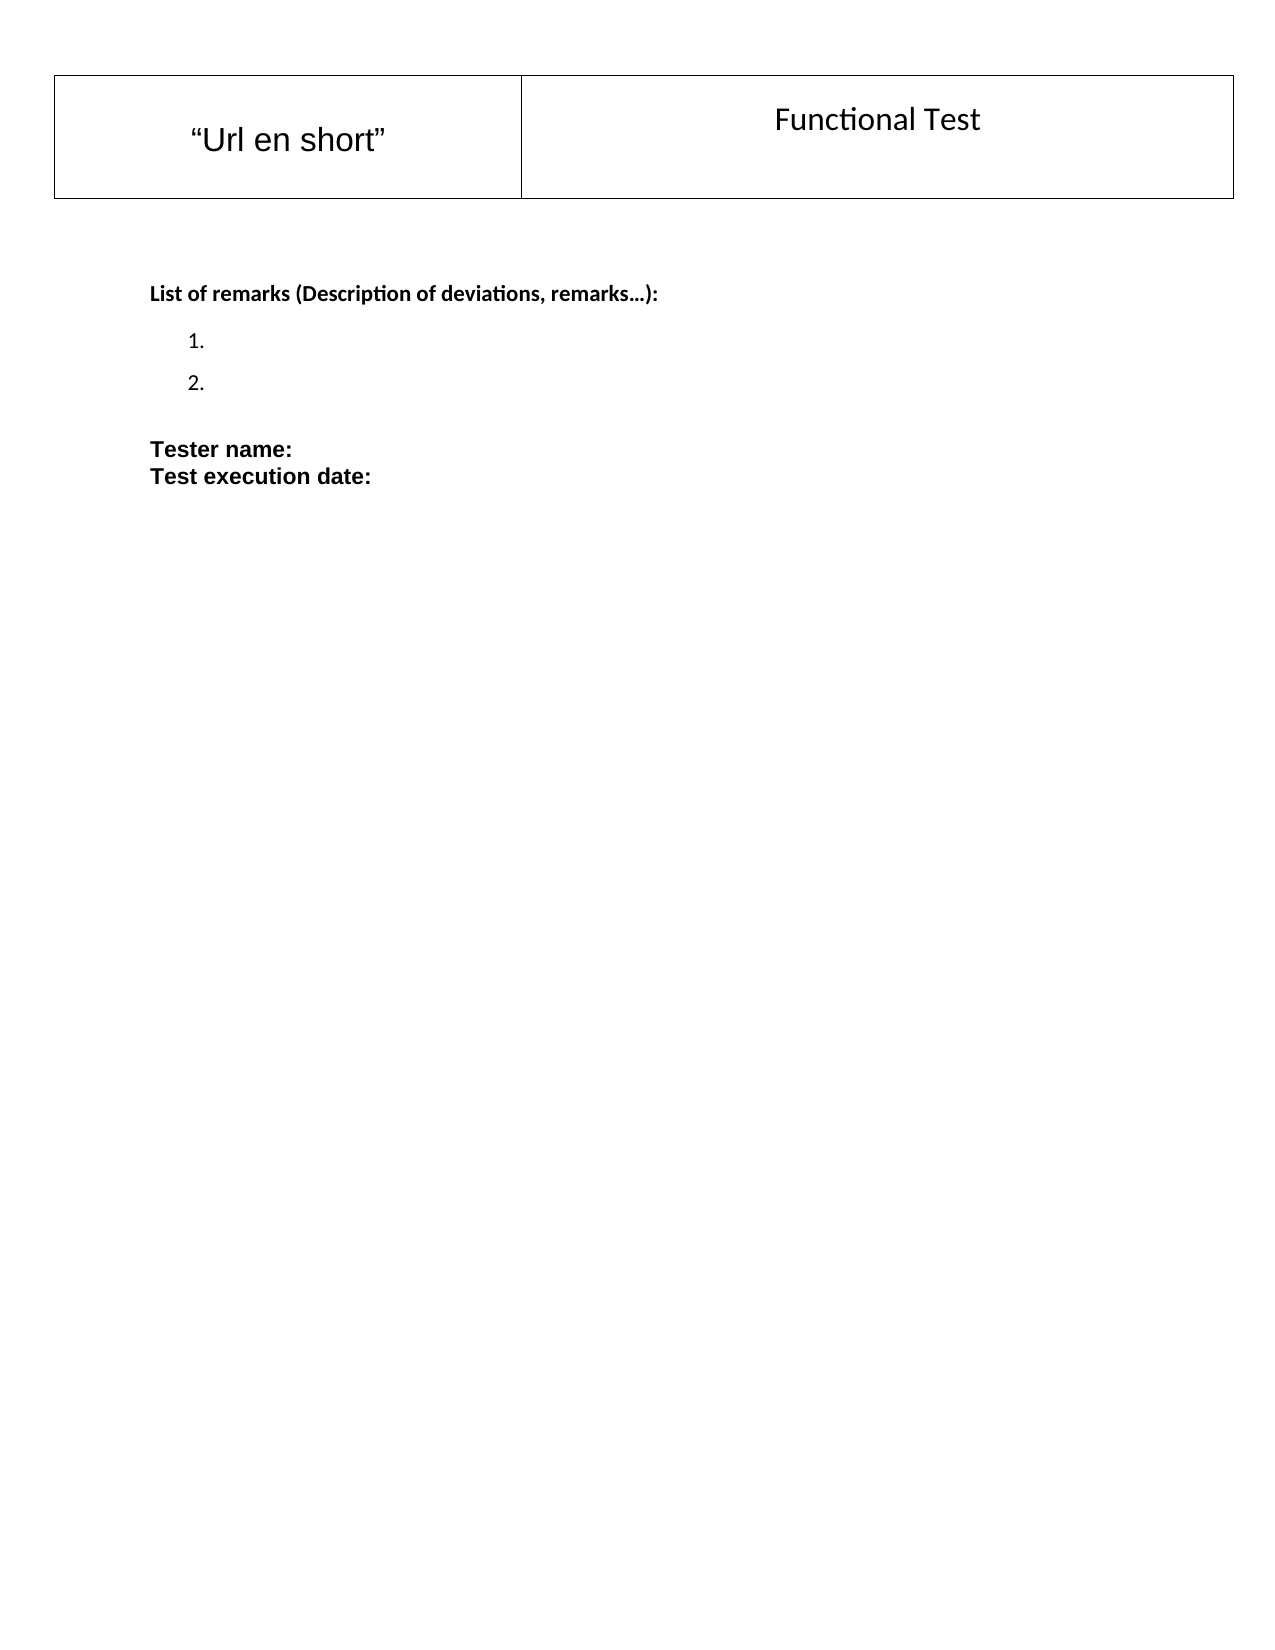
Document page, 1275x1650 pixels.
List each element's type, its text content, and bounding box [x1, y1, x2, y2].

text Test execution date: [150, 463, 1125, 489]
text List of remarks (Description of deviations, remarks…): [150, 279, 1125, 307]
text Tester name: [150, 436, 1125, 463]
